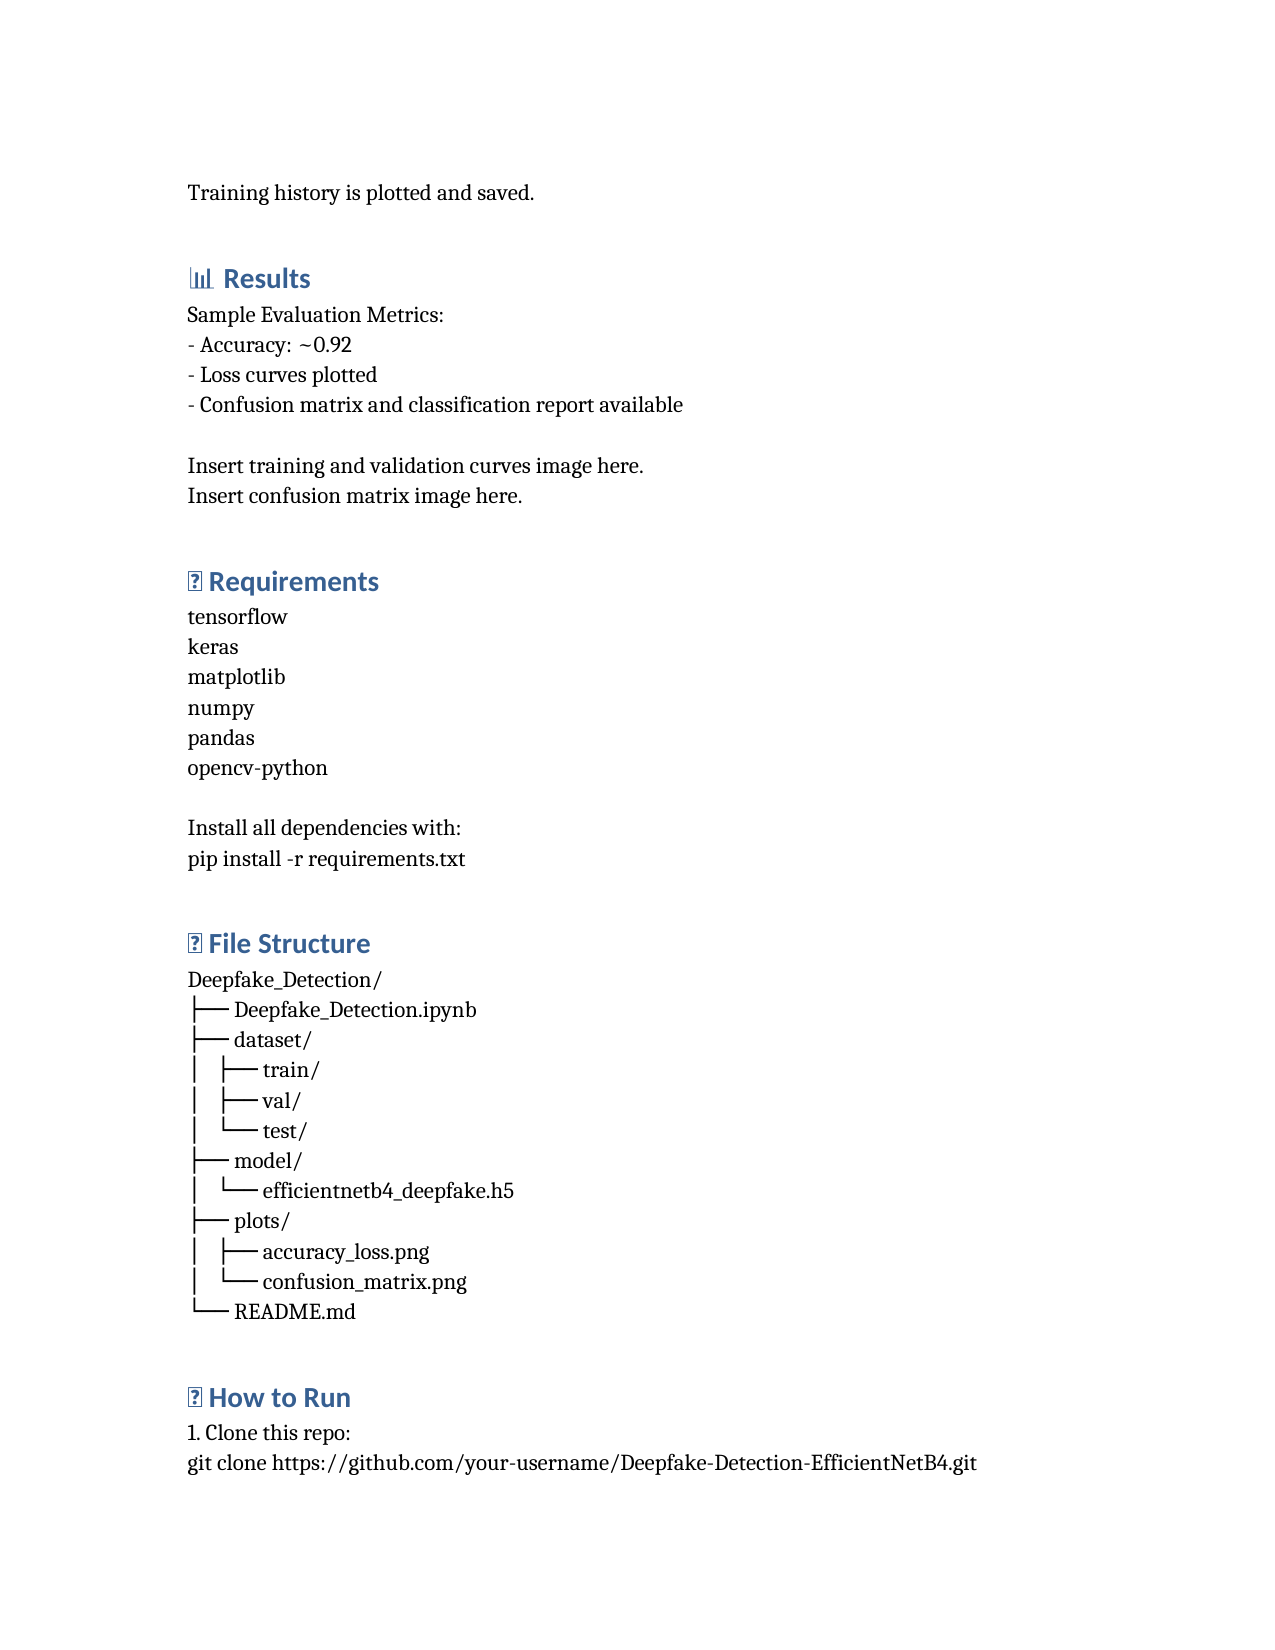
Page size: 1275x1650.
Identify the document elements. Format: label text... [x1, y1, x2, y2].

text Deepfake_Detection/ ├── Deepfake_Detection.ipynb ├── dataset/ │ ├── train/ │ ├── val/ │ └── test/ ├── model/ │ └── efficientnetb4_deepfake.h5 ├── plots/ │ ├── accuracy_loss.png │ └── confusion_matrix.png └── README.md [187, 967, 1087, 1325]
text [187, 1420, 1087, 1477]
text tensorflow keras matplotlib numpy pandas opencv-python Install all dependencies with: pip install -r requirements.txt [187, 604, 1087, 872]
text Sample Evaluation Metrics: - Accuracy: ~0.92 - Loss curves plotted - Confusion matrix and classification report available Insert training and validation curves image here. Insert confusion matrix image here. [187, 301, 1087, 509]
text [187, 150, 1087, 207]
subtitle 📊 Results [187, 260, 1087, 296]
subtitle 🚀 How to Run [187, 1379, 1087, 1415]
subtitle 📁 File Structure [187, 926, 1087, 961]
subtitle 🔧 Requirements [187, 563, 1087, 598]
